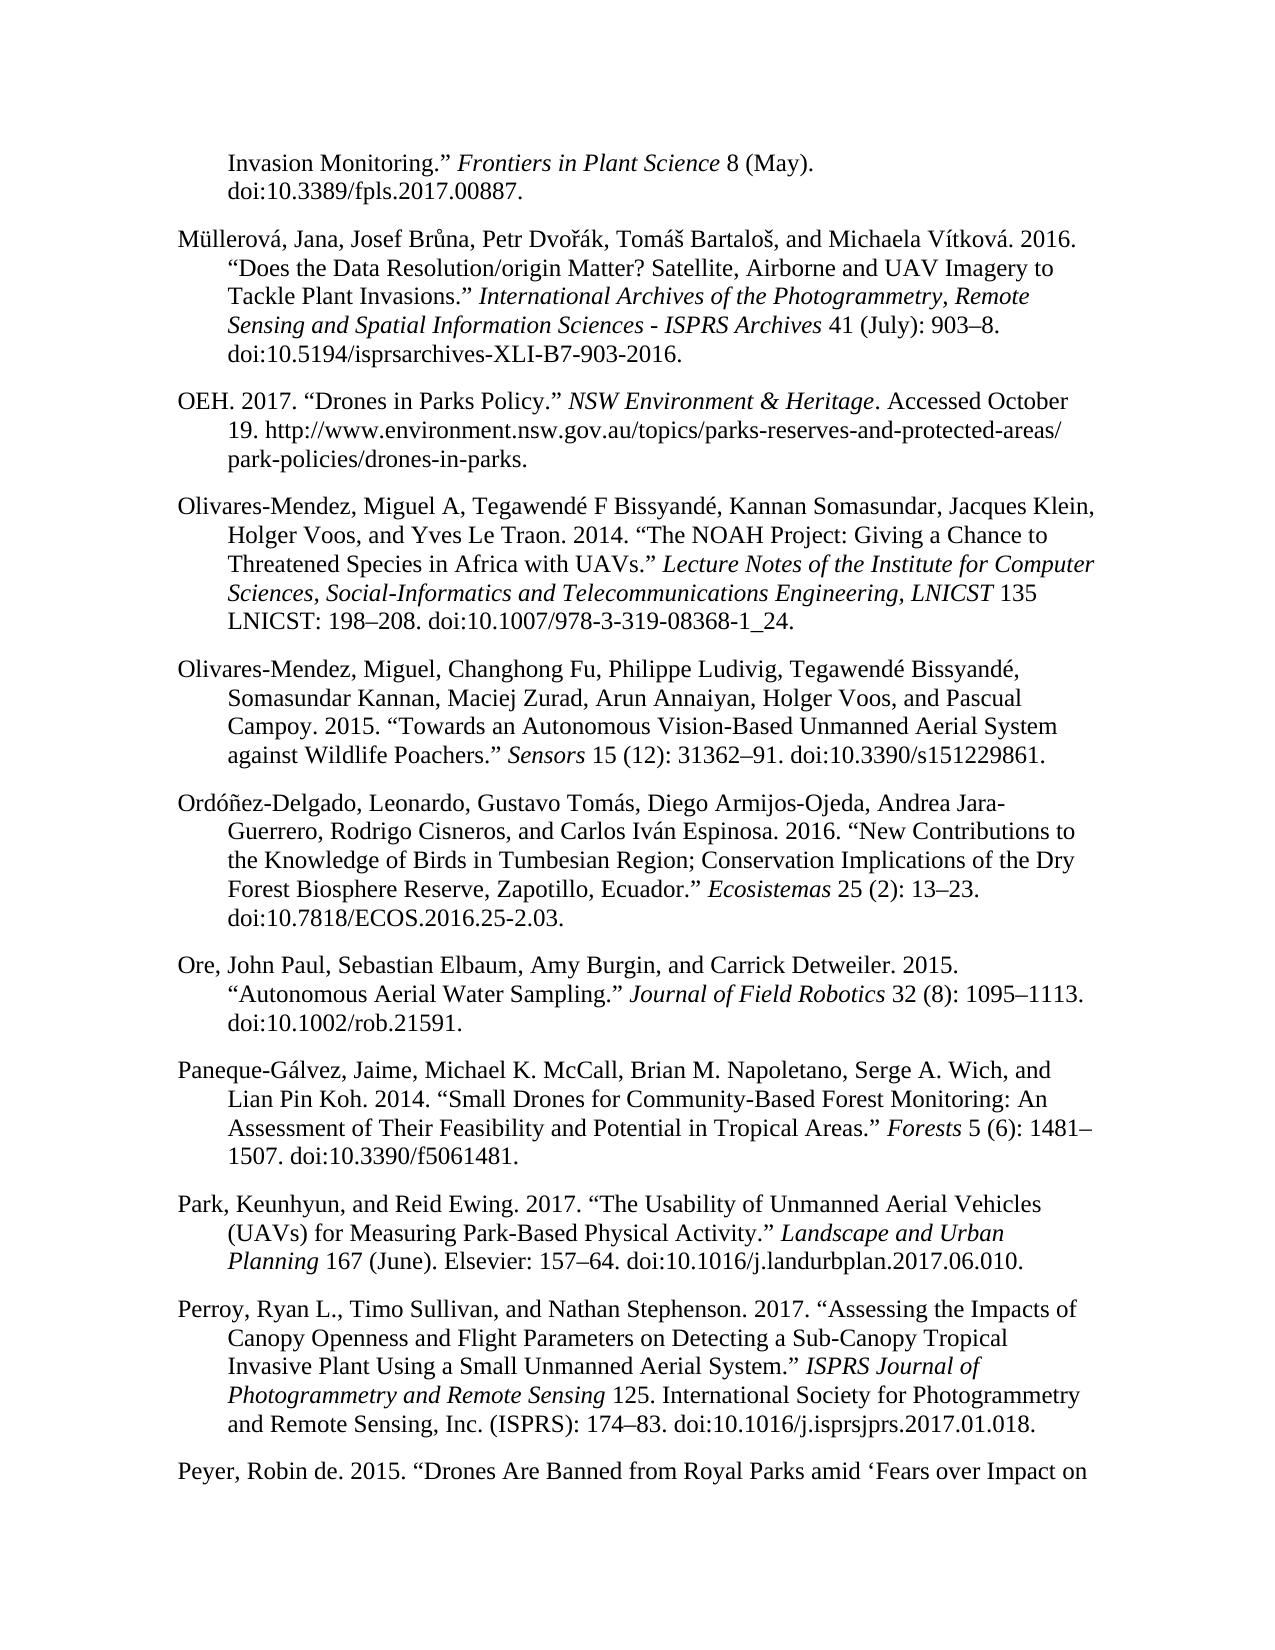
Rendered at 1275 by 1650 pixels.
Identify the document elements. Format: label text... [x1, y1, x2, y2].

text Olivares-Mendez, Miguel, Changhong Fu, Philippe Ludivig, Tegawendé Bissyandé, Somasundar Kannan, Maciej Zurad, Arun Annaiyan, Holger Voos, and Pascual Campoy. 2015. “Towards an Autonomous Vision-Based Unmanned Aerial System against Wildlife Poachers.” Sensors 15 (12): 31362–91. doi:10.3390/s151229861. [177, 654, 1098, 769]
text Olivares-Mendez, Miguel A, Tegawendé F Bissyandé, Kannan Somasundar, Jacques Klein, Holger Voos, and Yves Le Traon. 2014. “The NOAH Project: Giving a Chance to Threatened Species in Africa with UAVs.” Lecture Notes of the Institute for Computer Sciences, Social-Informatics and Telecommunications Engineering, LNICST 135 LNICST: 198–208. doi:10.1007/978-3-319-08368-1_24. [177, 491, 1098, 635]
text Paneque-Gálvez, Jaime, Michael K. McCall, Brian M. Napoletano, Serge A. Wich, and Lian Pin Koh. 2014. “Small Drones for Community-Based Forest Monitoring: An Assessment of Their Feasibility and Potential in Tropical Areas.” Forests 5 (6): 1481–1507. doi:10.3390/f5061481. [177, 1055, 1098, 1170]
text Müllerová, Jana, Josef Brůna, Petr Dvořák, Tomáš Bartaloš, and Michaela Vítková. 2016. “Does the Data Resolution/origin Matter? Satellite, Airborne and UAV Imagery to Tackle Plant Invasions.” International Archives of the Photogrammetry, Remote Sensing and Spatial Information Sciences - ISPRS Archives 41 (July): 903–8. doi:10.5194/isprsarchives-XLI-B7-903-2016. [177, 224, 1098, 368]
text Perroy, Ryan L., Timo Sullivan, and Nathan Stephenson. 2017. “Assessing the Impacts of Canopy Openness and Flight Parameters on Detecting a Sub-Canopy Tropical Invasive Plant Using a Small Unmanned Aerial System.” ISPRS Journal of Photogrammetry and Remote Sensing 125. International Society for Photogrammetry and Remote Sensing, Inc. (ISPRS): 174–83. doi:10.1016/j.isprsjprs.2017.01.018. [177, 1294, 1098, 1438]
text Park, Keunhyun, and Reid Ewing. 2017. “The Usability of Unmanned Aerial Vehicles (UAVs) for Measuring Park-Based Physical Activity.” Landscape and Urban Planning 167 (June). Elsevier: 157–64. doi:10.1016/j.landurbplan.2017.06.010. [177, 1189, 1098, 1275]
text Ordóñez-Delgado, Leonardo, Gustavo Tomás, Diego Armijos-Ojeda, Andrea Jara-Guerrero, Rodrigo Cisneros, and Carlos Iván Espinosa. 2016. “New Contributions to the Knowledge of Birds in Tumbesian Region; Conservation Implications of the Dry Forest Biosphere Reserve, Zapotillo, Ecuador.” Ecosistemas 25 (2): 13–23. doi:10.7818/ECOS.2016.25-2.03. [177, 788, 1098, 931]
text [177, 148, 1098, 205]
text Ore, John Paul, Sebastian Elbaum, Amy Burgin, and Carrick Detweiler. 2015. “Autonomous Aerial Water Sampling.” Journal of Field Robotics 32 (8): 1095–1113. doi:10.1002/rob.21591. [177, 950, 1098, 1036]
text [177, 1456, 1098, 1485]
text OEH. 2017. “Drones in Parks Policy.” NSW Environment & Heritage. Accessed October 19. http://www.environment.nsw.gov.au/topics/parks-reserves-and-protected-areas/park-policies/drones-in-parks. [177, 386, 1098, 473]
